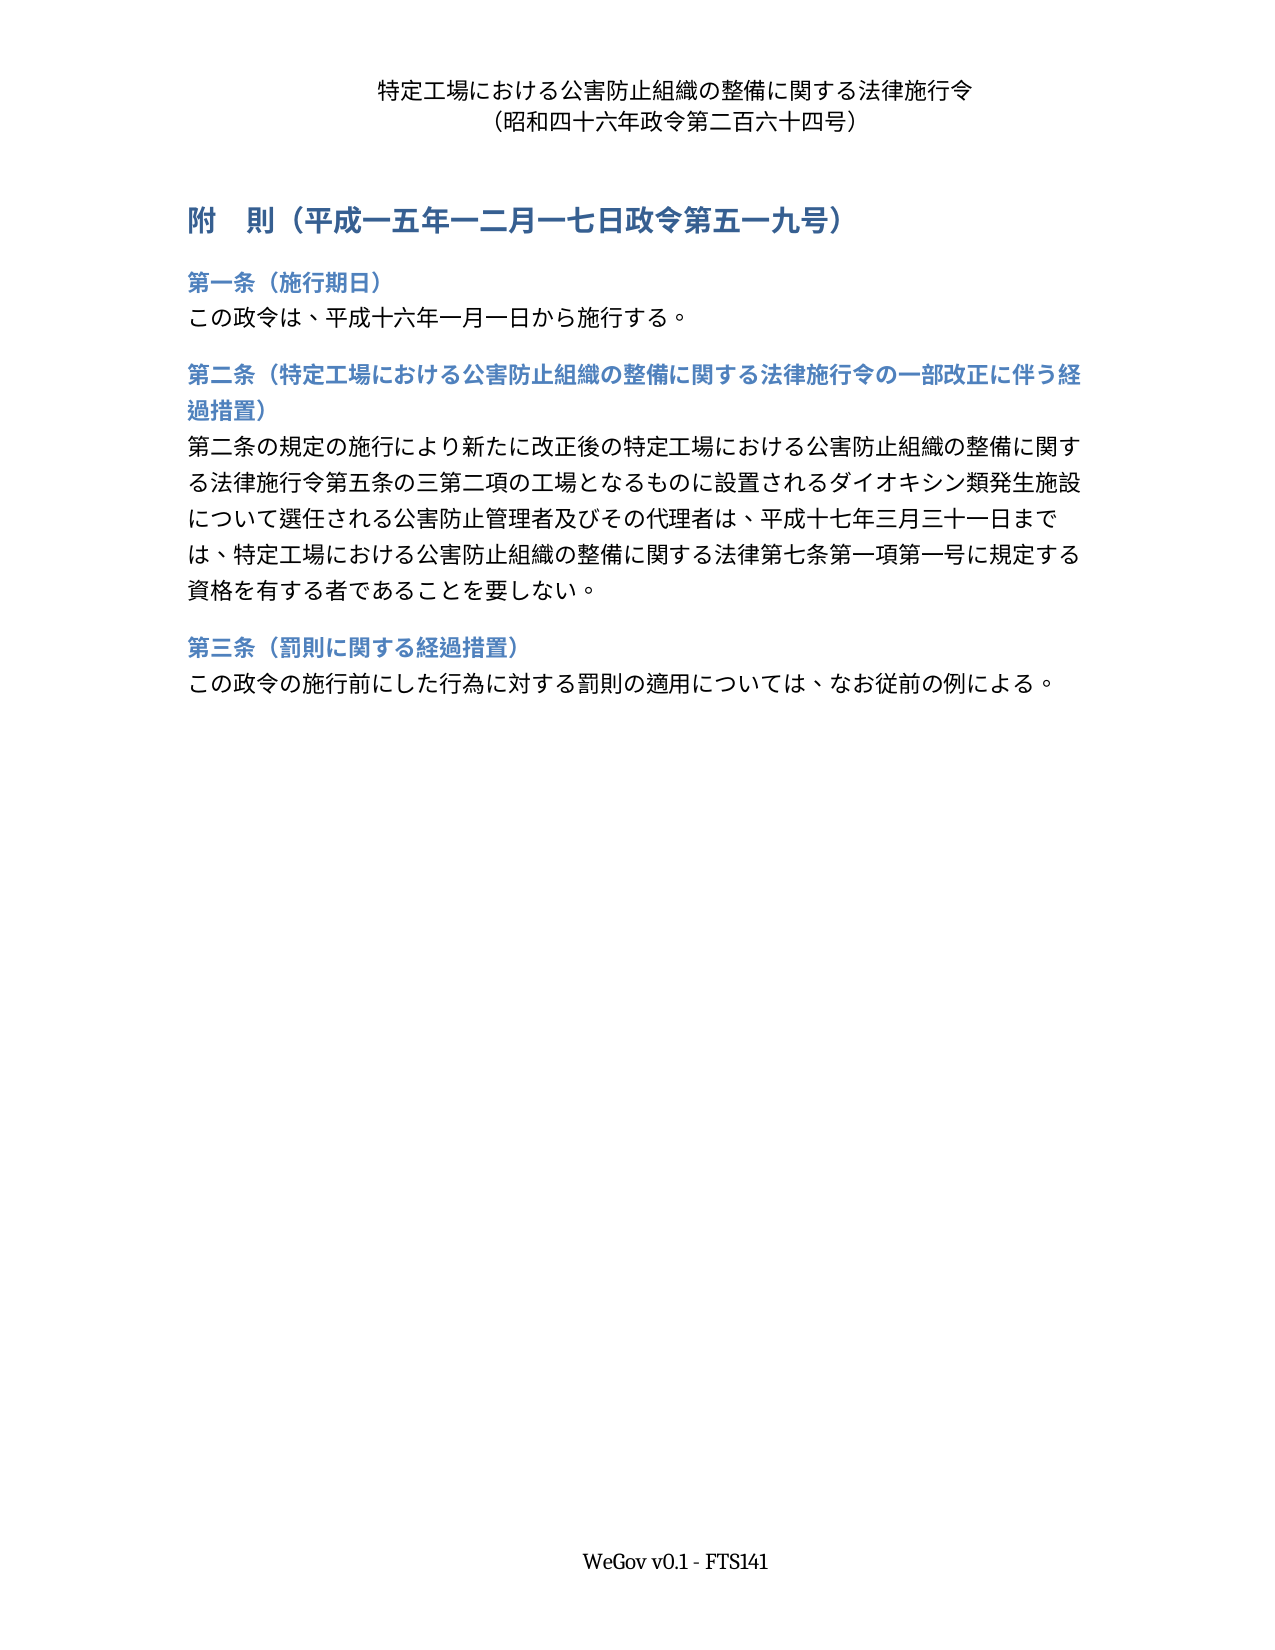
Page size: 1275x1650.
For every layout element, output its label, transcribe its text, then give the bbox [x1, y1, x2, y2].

subtitle 第二条（特定工場における公害防止組織の整備に関する法律施行令の一部改正に伴う経過措置） [187, 359, 1087, 426]
subtitle 第三条（罰則に関する経過措置） [187, 632, 1087, 663]
text この政令は、平成十六年一月一日から施行する。 [187, 302, 1087, 334]
text 第二条の規定の施行により新たに改正後の特定工場における公害防止組織の整備に関する法律施行令第五条の三第二項の工場となるものに設置されるダイオキシン類発生施設について選任される公害防止管理者及びその代理者は、平成十七年三月三十一日までは、特定工場における公害防止組織の整備に関する法律第七条第一項第一号に規定する資格を有する者であることを要しない。 [187, 431, 1087, 606]
text この政令の施行前にした行為に対する罰則の適用については、なお従前の例による。 [187, 667, 1087, 699]
subtitle 第一条（施行期日） [187, 266, 1087, 298]
subtitle 附 則（平成一五年一二月一七日政令第五一九号） [187, 200, 1087, 240]
